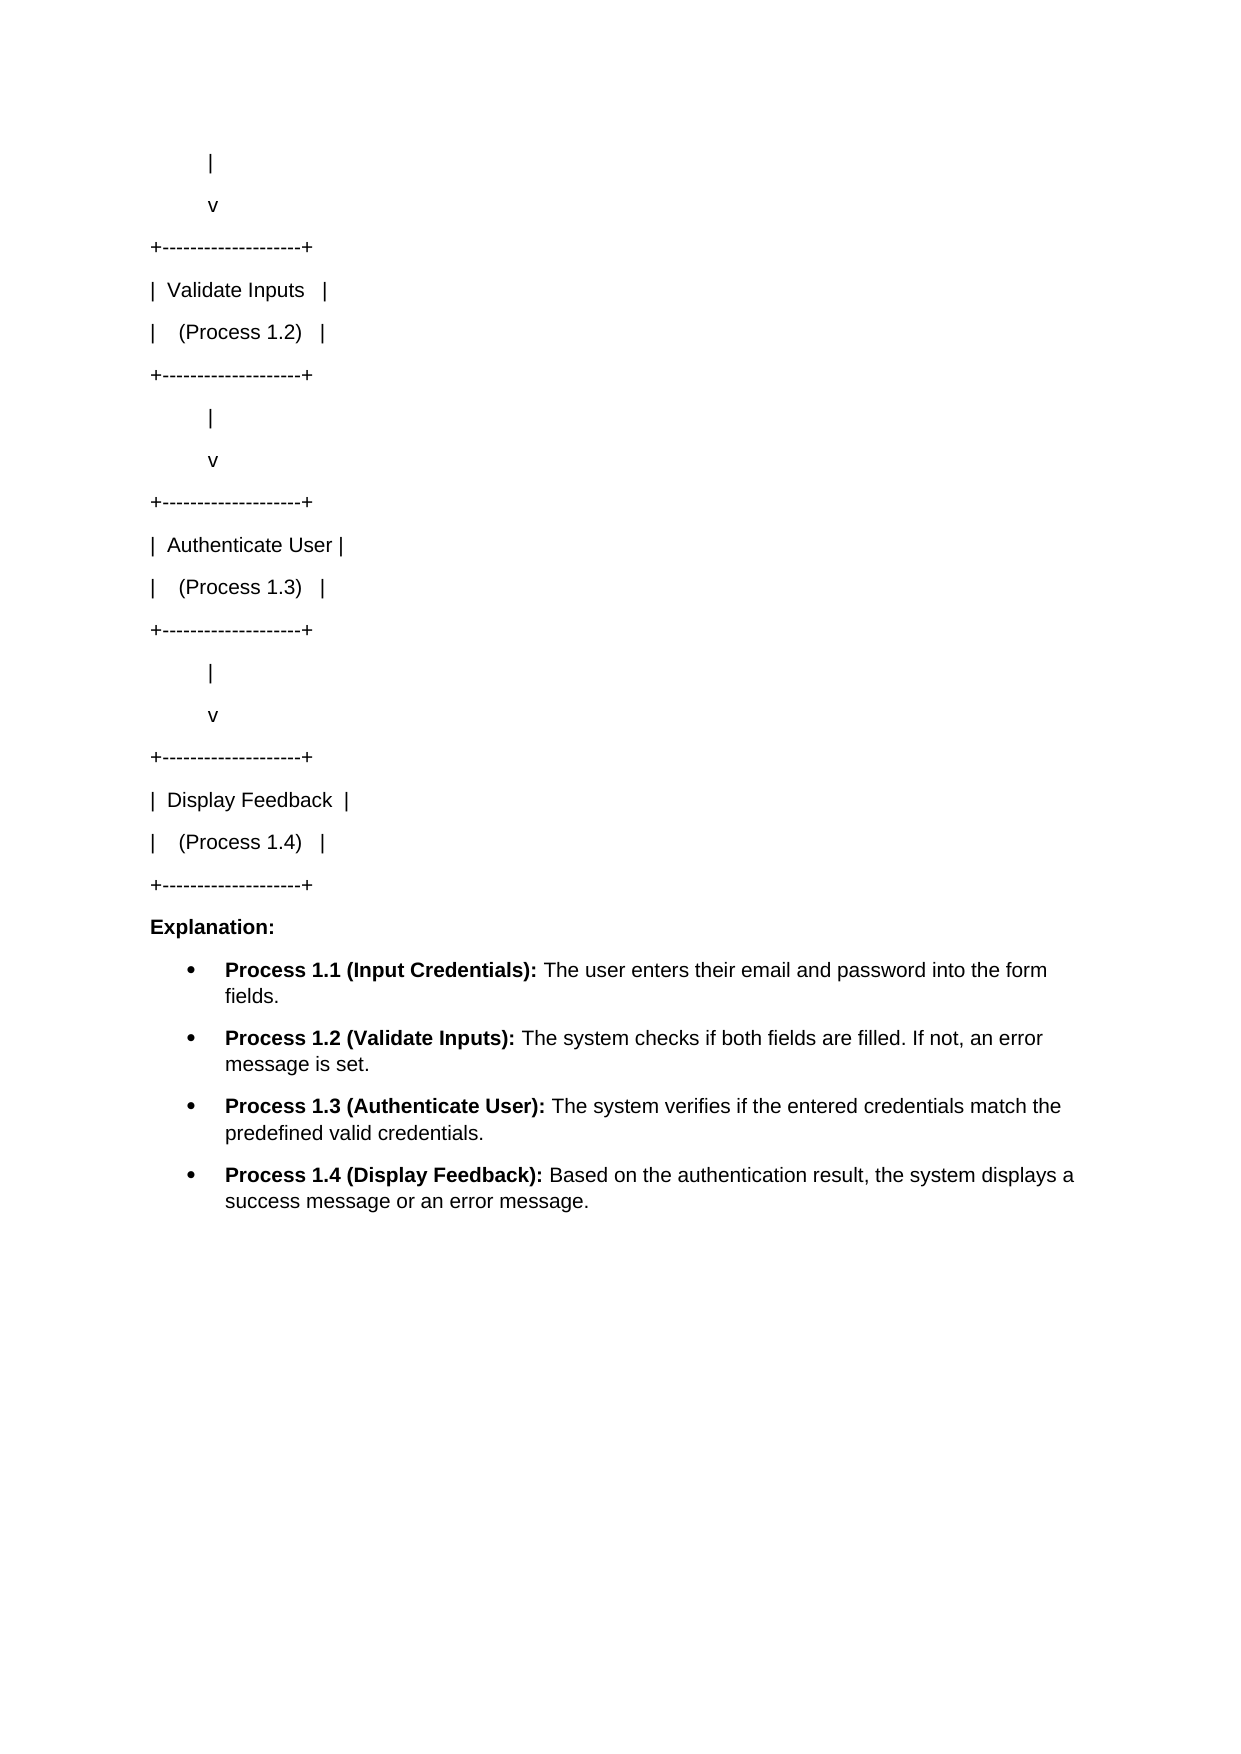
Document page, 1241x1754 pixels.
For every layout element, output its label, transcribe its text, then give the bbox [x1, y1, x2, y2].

text | [150, 405, 1090, 429]
text +--------------------+ [150, 617, 1090, 641]
text +--------------------+ [150, 745, 1090, 769]
text | Display Feedback | [150, 787, 1090, 811]
text v [150, 702, 1090, 726]
list Process 1.2 (Validate Inputs): The system checks if both fields are filled. If not, an error message is set. [187, 1026, 1090, 1076]
list Process 1.4 (Display Feedback): Based on the authentication result, the system displays a success message or an error message. [187, 1163, 1090, 1213]
text +--------------------+ [150, 362, 1090, 386]
text | (Process 1.4) | [150, 830, 1090, 854]
list Process 1.3 (Authenticate User): The system verifies if the entered credentials match the predefined valid credentials. [187, 1094, 1090, 1144]
list Process 1.1 (Input Credentials): The user enters their email and password into the form fields. [187, 957, 1090, 1007]
text | (Process 1.3) | [150, 575, 1090, 599]
text | [150, 660, 1090, 684]
text +--------------------+ [150, 872, 1090, 896]
text v [150, 447, 1090, 471]
text | [150, 150, 1090, 174]
text +--------------------+ [150, 235, 1090, 259]
text | (Process 1.2) | [150, 320, 1090, 344]
text v [150, 192, 1090, 216]
text | Validate Inputs | [150, 277, 1090, 301]
text +--------------------+ [150, 490, 1090, 514]
text Explanation: [150, 915, 1090, 939]
text | Authenticate User | [150, 532, 1090, 556]
